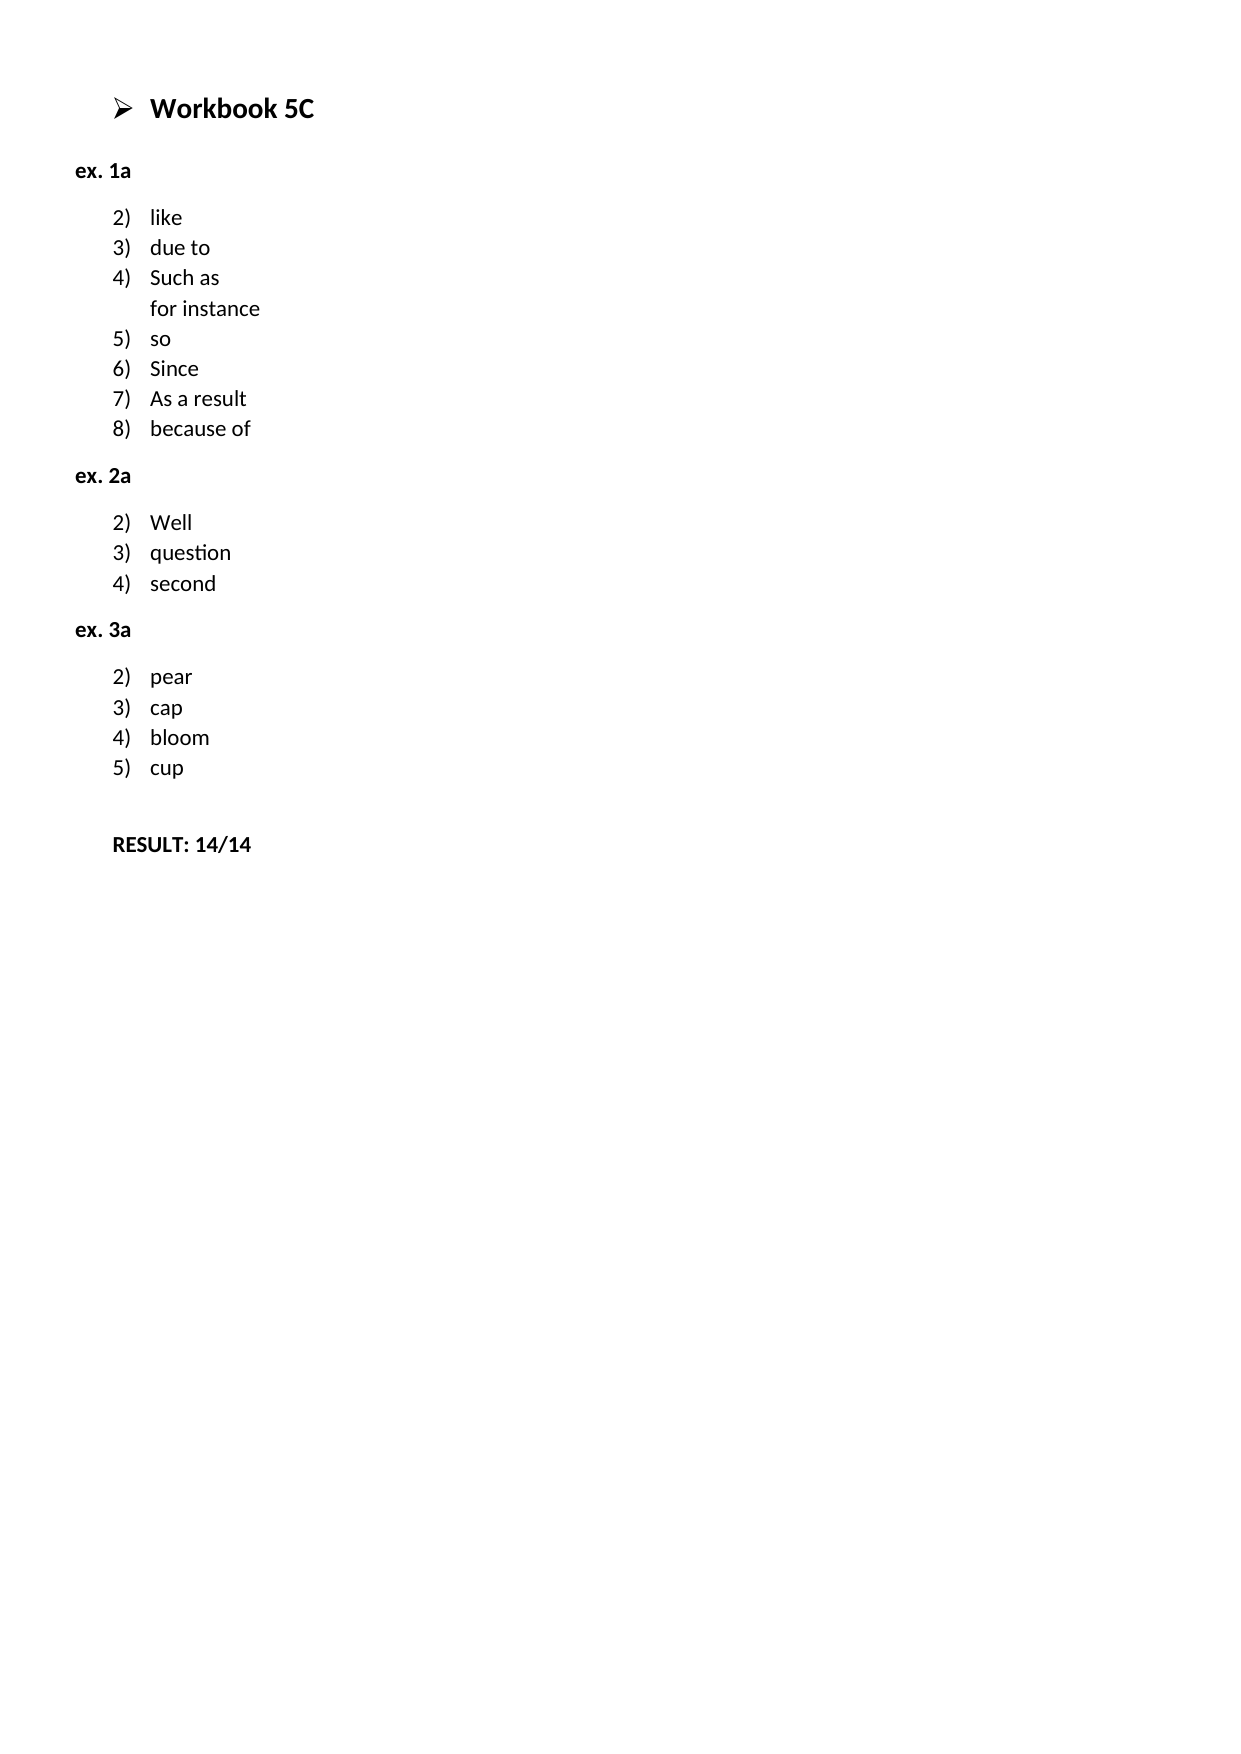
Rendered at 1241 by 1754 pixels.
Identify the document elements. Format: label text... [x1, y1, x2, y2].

text ex. 1a [75, 156, 1165, 184]
list because of [112, 414, 1165, 442]
list question [112, 538, 1165, 566]
text for instance [150, 294, 1165, 322]
list Since [112, 354, 1165, 382]
list Well [112, 508, 1165, 536]
list second [112, 569, 1165, 597]
list cup [112, 753, 1165, 781]
text ex. 3a [75, 616, 1165, 643]
list so [112, 324, 1165, 352]
list like [112, 203, 1165, 231]
text RESULT: 14/14 [112, 830, 1165, 858]
list cap [112, 693, 1165, 721]
list pear [112, 662, 1165, 690]
list As a result [112, 384, 1165, 412]
list Such as [112, 263, 1165, 291]
list bloom [112, 723, 1165, 751]
list Workbook 5C [112, 75, 1165, 135]
text ex. 2a [75, 461, 1165, 489]
list due to [112, 233, 1165, 261]
